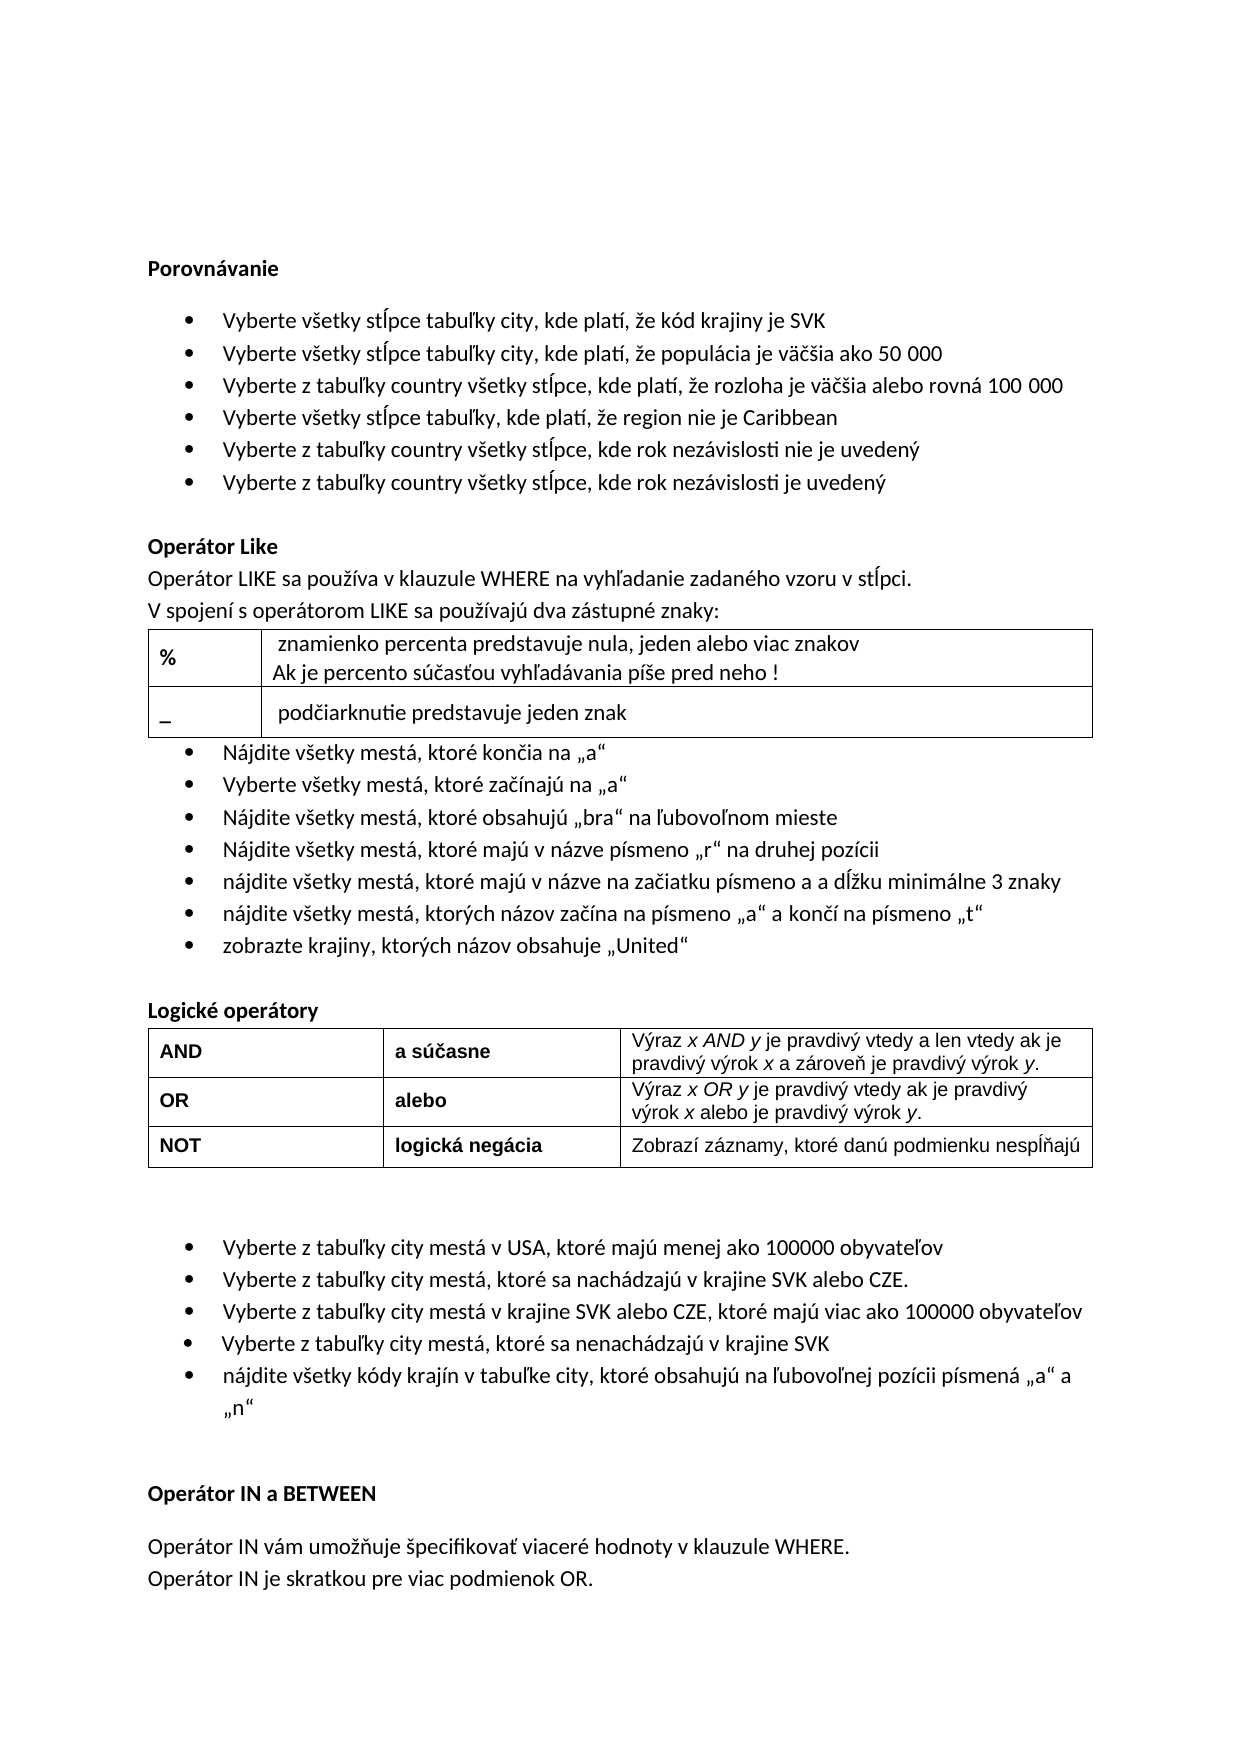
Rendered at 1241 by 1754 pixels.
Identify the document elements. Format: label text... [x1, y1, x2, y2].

list Vyberte z tabuľky city mestá, ktoré sa nachádzajú v krajine SVK alebo CZE. [185, 1265, 1093, 1293]
list Vyberte všetky stĺpce tabuľky, kde platí, že region nie je Caribbean [185, 403, 1093, 431]
table_header AND [149, 1029, 383, 1077]
list nájdite všetky mestá, ktorých názov začína na písmeno „a“ a končí na písmeno „t“ [185, 899, 1093, 927]
text Operátor Like [148, 532, 1093, 560]
list zobrazte krajiny, ktorých názov obsahuje „United“ [185, 931, 1093, 959]
list nájdite všetky mestá, ktoré majú v názve na začiatku písmeno a a dĺžku minimálne 3 znaky [185, 867, 1093, 895]
list Vyberte všetky stĺpce tabuľky city, kde platí, že populácia je väčšia ako 50 000 [185, 339, 1093, 367]
list Vyberte všetky stĺpce tabuľky city, kde platí, že kód krajiny je SVK [185, 307, 1093, 335]
list nájdite všetky kódy krajín v tabuľke city, ktoré obsahujú na ľubovoľnej pozícii písmená „a“ a „n“ [185, 1361, 1093, 1422]
table_cell _ [149, 687, 261, 737]
table_header znamienko percenta predstavuje nula, jeden alebo viac znakov Ak je percento súčasťou vyhľadávania píše pred neho ! [262, 630, 1092, 686]
text Operátor IN a BETWEEN [148, 1479, 1093, 1507]
list Vyberte z tabuľky country všetky stĺpce, kde rok nezávislosti nie je uvedený [185, 435, 1093, 463]
table_cell alebo [384, 1078, 620, 1126]
list Vyberte všetky mestá, ktoré začínajú na „a“ [185, 770, 1093, 798]
text Porovnávanie [148, 254, 1093, 282]
text Operátor IN je skratkou pre viac podmienok OR. [148, 1564, 1093, 1592]
table_cell NOT [149, 1127, 383, 1167]
list Vyberte z tabuľky city mestá v krajine SVK alebo CZE, ktoré majú viac ako 100000 obyvateľov [185, 1297, 1093, 1325]
table_cell podčiarknutie predstavuje jeden znak [262, 687, 1092, 737]
list Nájdite všetky mestá, ktoré majú v názve písmeno „r“ na druhej pozícii [185, 835, 1093, 863]
list Nájdite všetky mestá, ktoré obsahujú „bra“ na ľubovoľnom mieste [185, 803, 1093, 831]
table_cell Zobrazí záznamy, ktoré danú podmienku nespĺňajú [621, 1127, 1092, 1167]
text Operátor IN vám umožňuje špecifikovať viaceré hodnoty v klauzule WHERE. [148, 1532, 1093, 1560]
text Operátor LIKE sa používa v klauzule WHERE na vyhľadanie zadaného vzoru v stĺpci. [148, 564, 1093, 592]
table_cell logická negácia [384, 1127, 620, 1167]
list Vyberte z tabuľky country všetky stĺpce, kde platí, že rozloha je väčšia alebo rovná 100 000 [185, 371, 1093, 399]
list Vyberte z tabuľky city mestá v USA, ktoré majú menej ako 100000 obyvateľov [185, 1233, 1093, 1261]
table_header Výraz x AND y je pravdivý vtedy a len vtedy ak je pravdivý výrok x a zároveň je pravdivý výrok y. [621, 1029, 1092, 1077]
table_header a súčasne [384, 1029, 620, 1077]
text Logické operátory [148, 996, 1093, 1024]
list Vyberte z tabuľky country všetky stĺpce, kde rok nezávislosti je uvedený [185, 468, 1093, 496]
table_cell Výraz x OR y je pravdivý vtedy ak je pravdivý výrok x alebo je pravdivý výrok y. [621, 1078, 1092, 1126]
list Nájdite všetky mestá, ktoré končia na „a“ [185, 738, 1093, 766]
table_cell OR [149, 1078, 383, 1126]
list Vyberte z tabuľky city mestá, ktoré sa nenachádzajú v krajine SVK [184, 1329, 1093, 1357]
text V spojení s operátorom LIKE sa používajú dva zástupné znaky: [148, 596, 1093, 624]
table_header % [149, 630, 261, 686]
